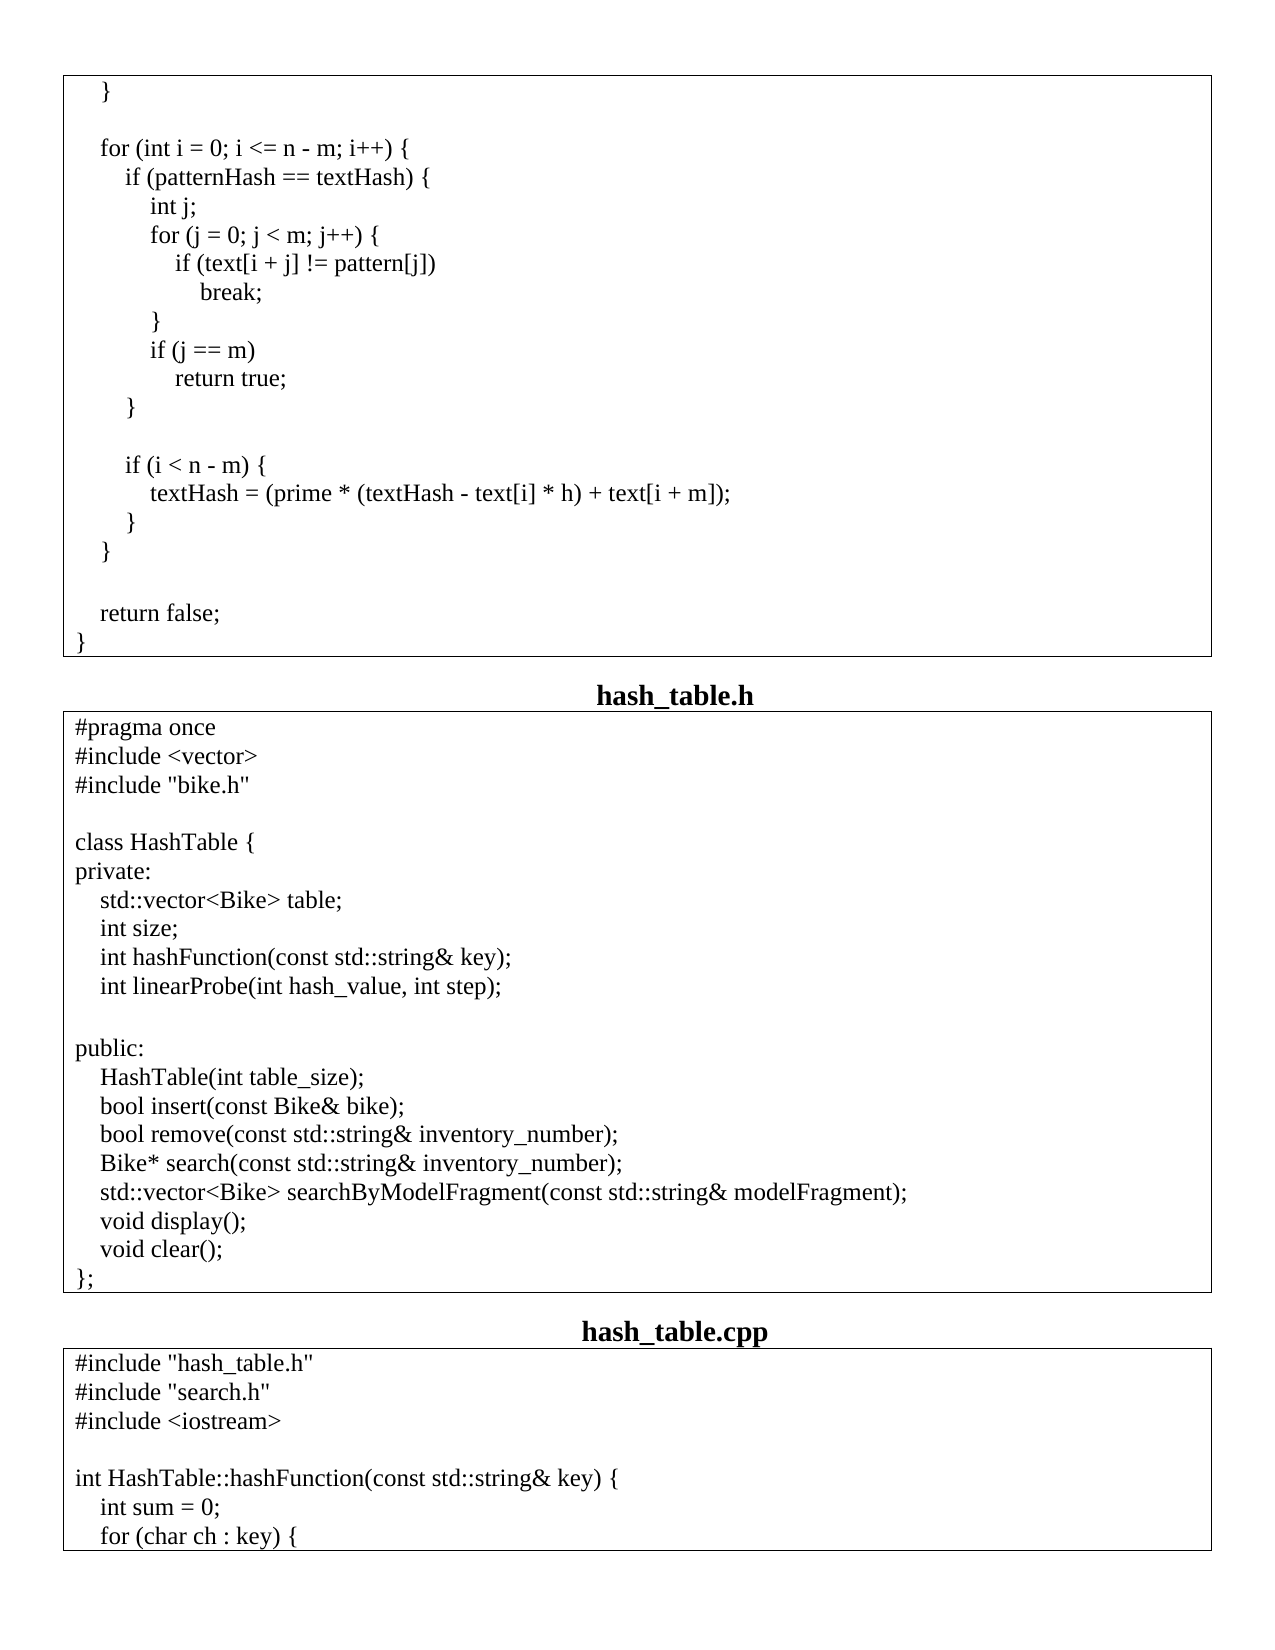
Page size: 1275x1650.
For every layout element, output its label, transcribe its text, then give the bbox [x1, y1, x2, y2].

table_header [64, 76, 1211, 656]
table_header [64, 1349, 1211, 1550]
subtitle hash_table.h [75, 678, 1200, 711]
subtitle hash_table.cpp [75, 1314, 1200, 1347]
table_header #pragma once #include <vector> #include "bike.h" class HashTable { private: std::vector<Bike> table; int size; int hashFunction(const std::string& key); int linearProbe(int hash_value, int step); public: HashTable(int table_size); bool insert(const Bike& bike); bool remove(const std::string& inventory_number); Bike* search(const std::string& inventory_number); std::vector<Bike> searchByModelFragment(const std::string& modelFragment); void display(); void clear(); }; [64, 712, 1211, 1292]
